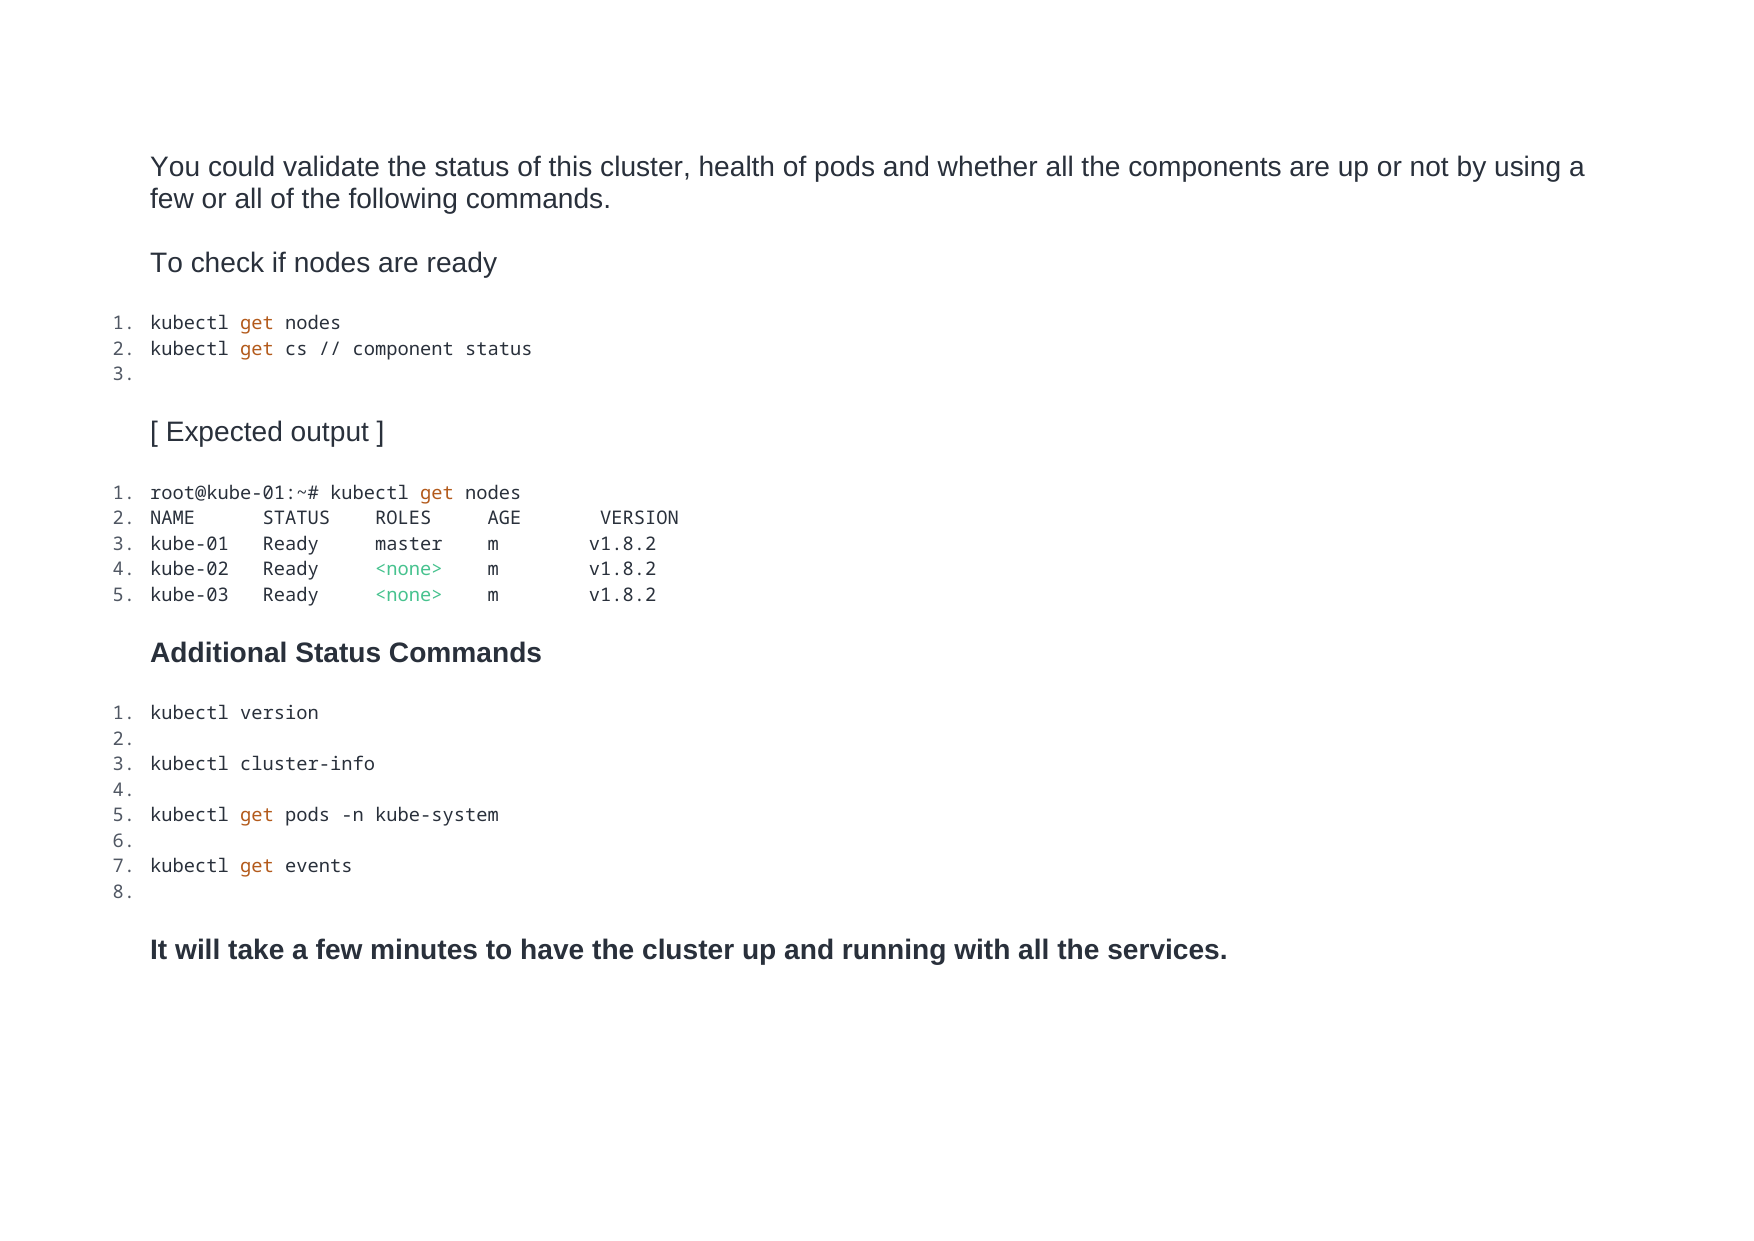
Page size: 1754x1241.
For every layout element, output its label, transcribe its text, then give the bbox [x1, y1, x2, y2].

list kubectl cluster-info [112, 751, 1604, 776]
list kube-01 Ready master m v1.8.2 [112, 530, 1604, 556]
list kubectl get cs // component status [112, 335, 1604, 361]
list NAME STATUS ROLES AGE VERSION [112, 504, 1604, 530]
list kubectl get nodes [112, 310, 1604, 335]
list kube-02 Ready <none> m v1.8.2 [112, 556, 1604, 581]
list kubectl version [112, 699, 1604, 725]
text [ Expected output ] [150, 415, 1604, 448]
text It will take a few minutes to have the cluster up and running with all the services. [150, 933, 1604, 965]
list kubectl get pods -n kube-system [112, 802, 1604, 827]
text You could validate the status of this cluster, health of pods and whether all the components are up or not by using a few or all of the following commands. [150, 150, 1604, 215]
list root@kube-01:~# kubectl get nodes [112, 479, 1604, 504]
text To check if nodes are ready [150, 246, 1604, 278]
list kubectl get events [112, 853, 1604, 878]
list kube-03 Ready <none> m v1.8.2 [112, 581, 1604, 607]
text Additional Status Commands [150, 636, 1604, 668]
